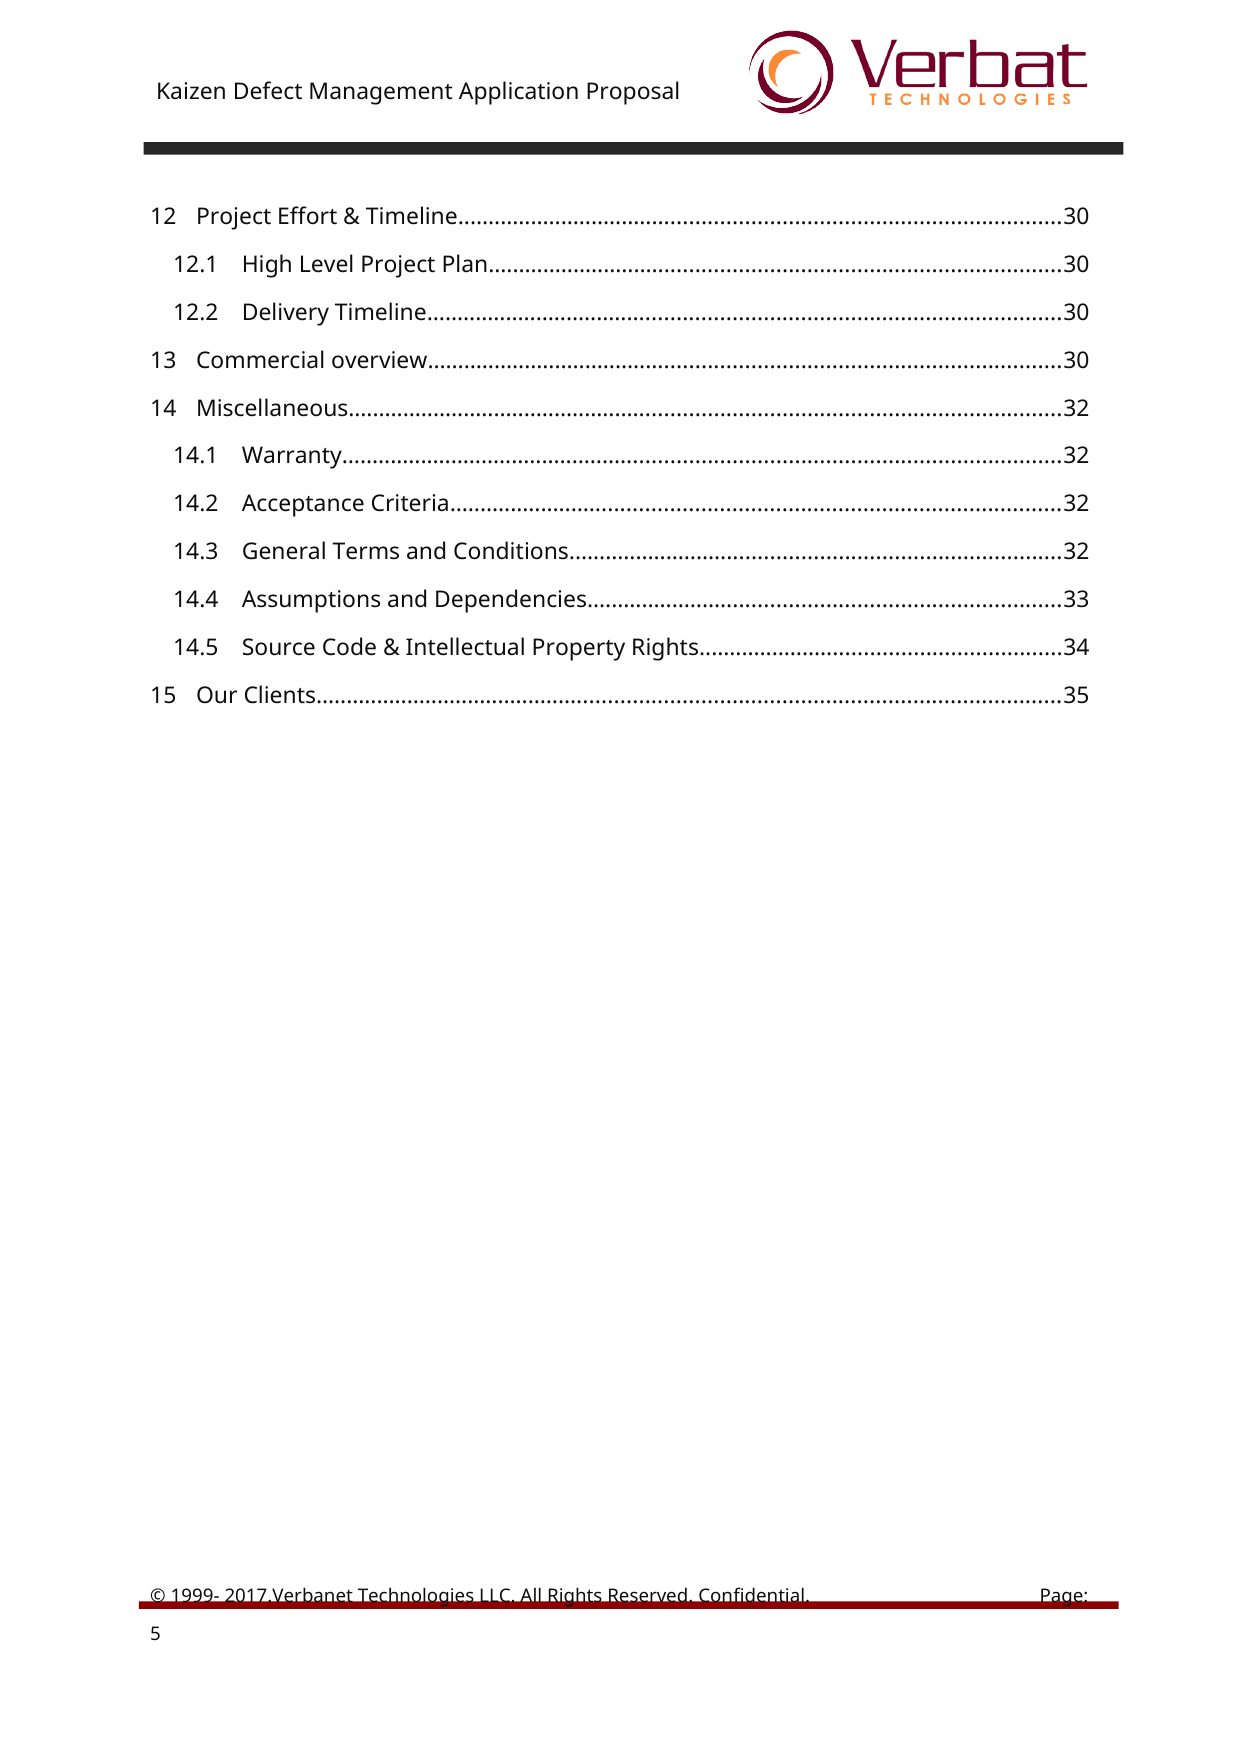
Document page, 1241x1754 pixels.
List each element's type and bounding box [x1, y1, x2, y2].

picture [745, 26, 1089, 114]
